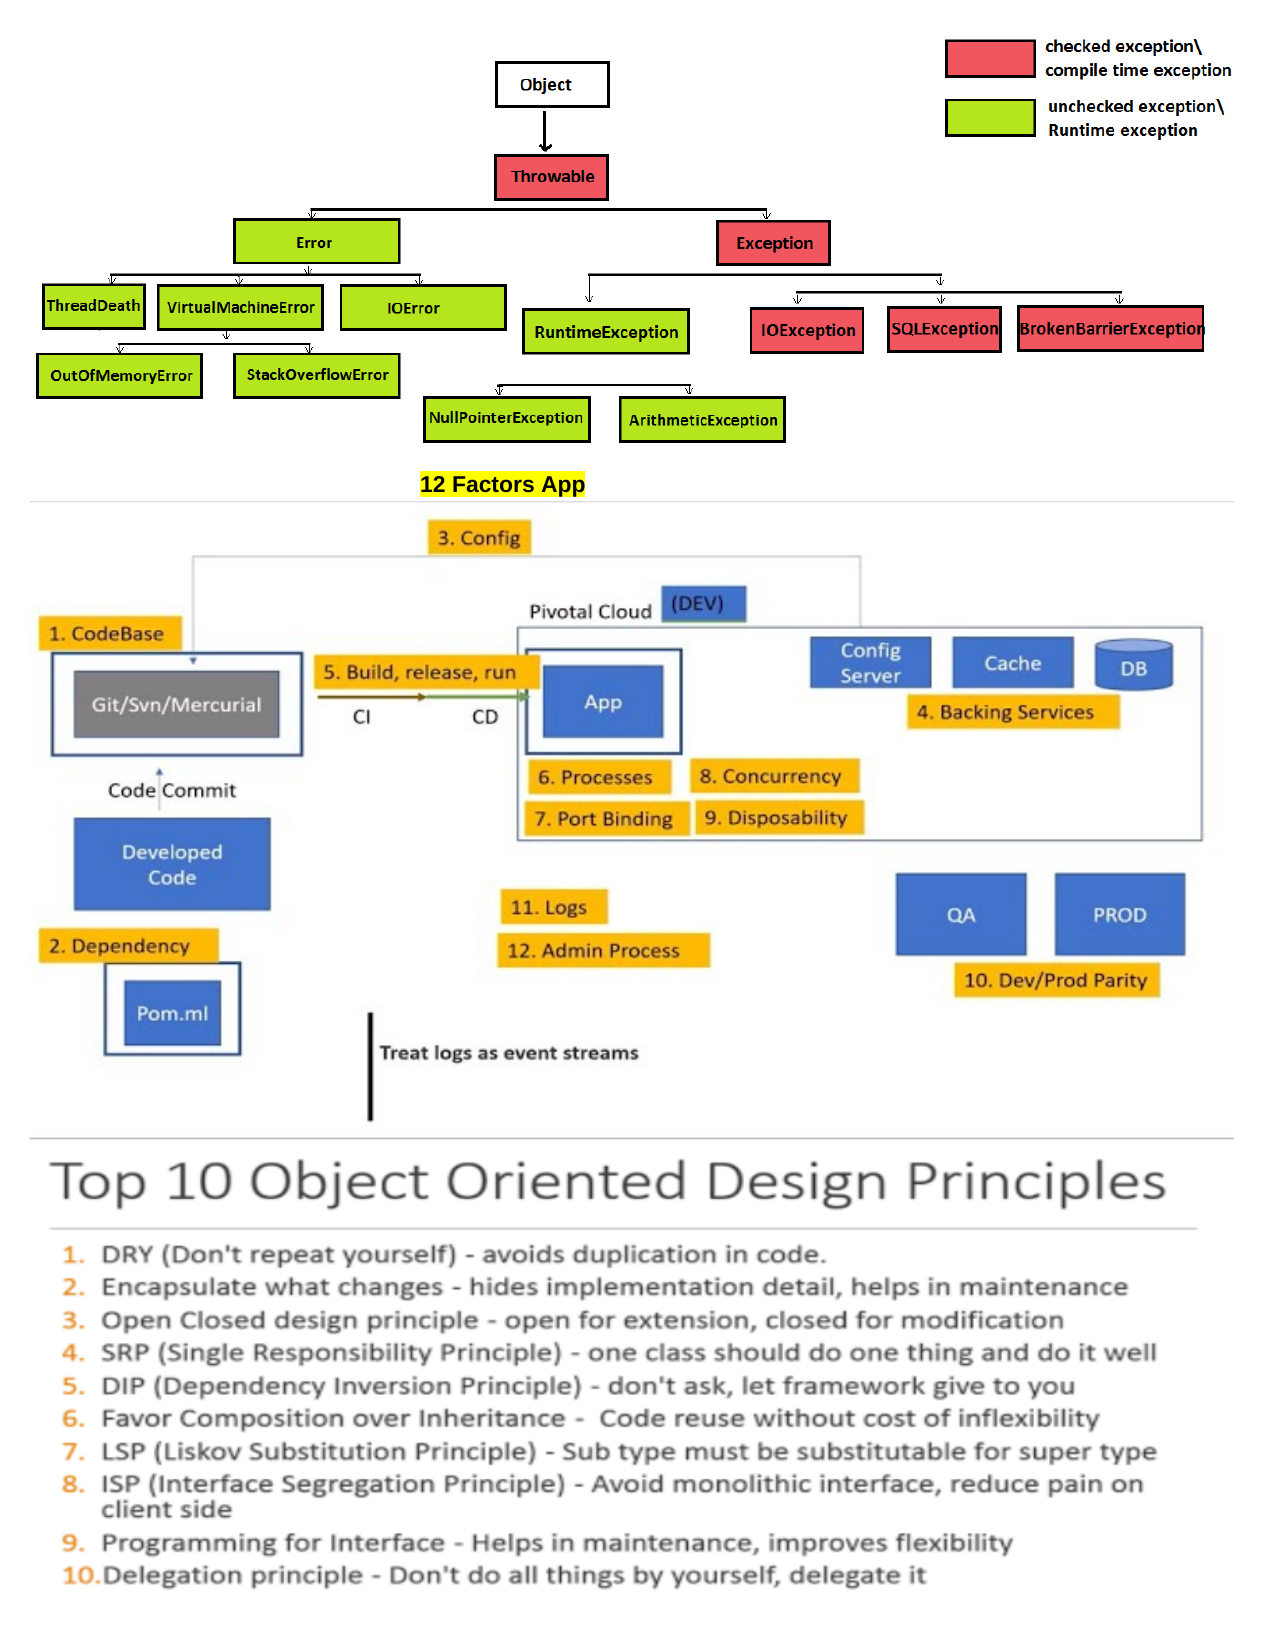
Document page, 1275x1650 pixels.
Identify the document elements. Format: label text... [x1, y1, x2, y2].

picture [29, 1145, 1211, 1615]
picture [29, 501, 1234, 1141]
picture [29, 29, 1234, 446]
